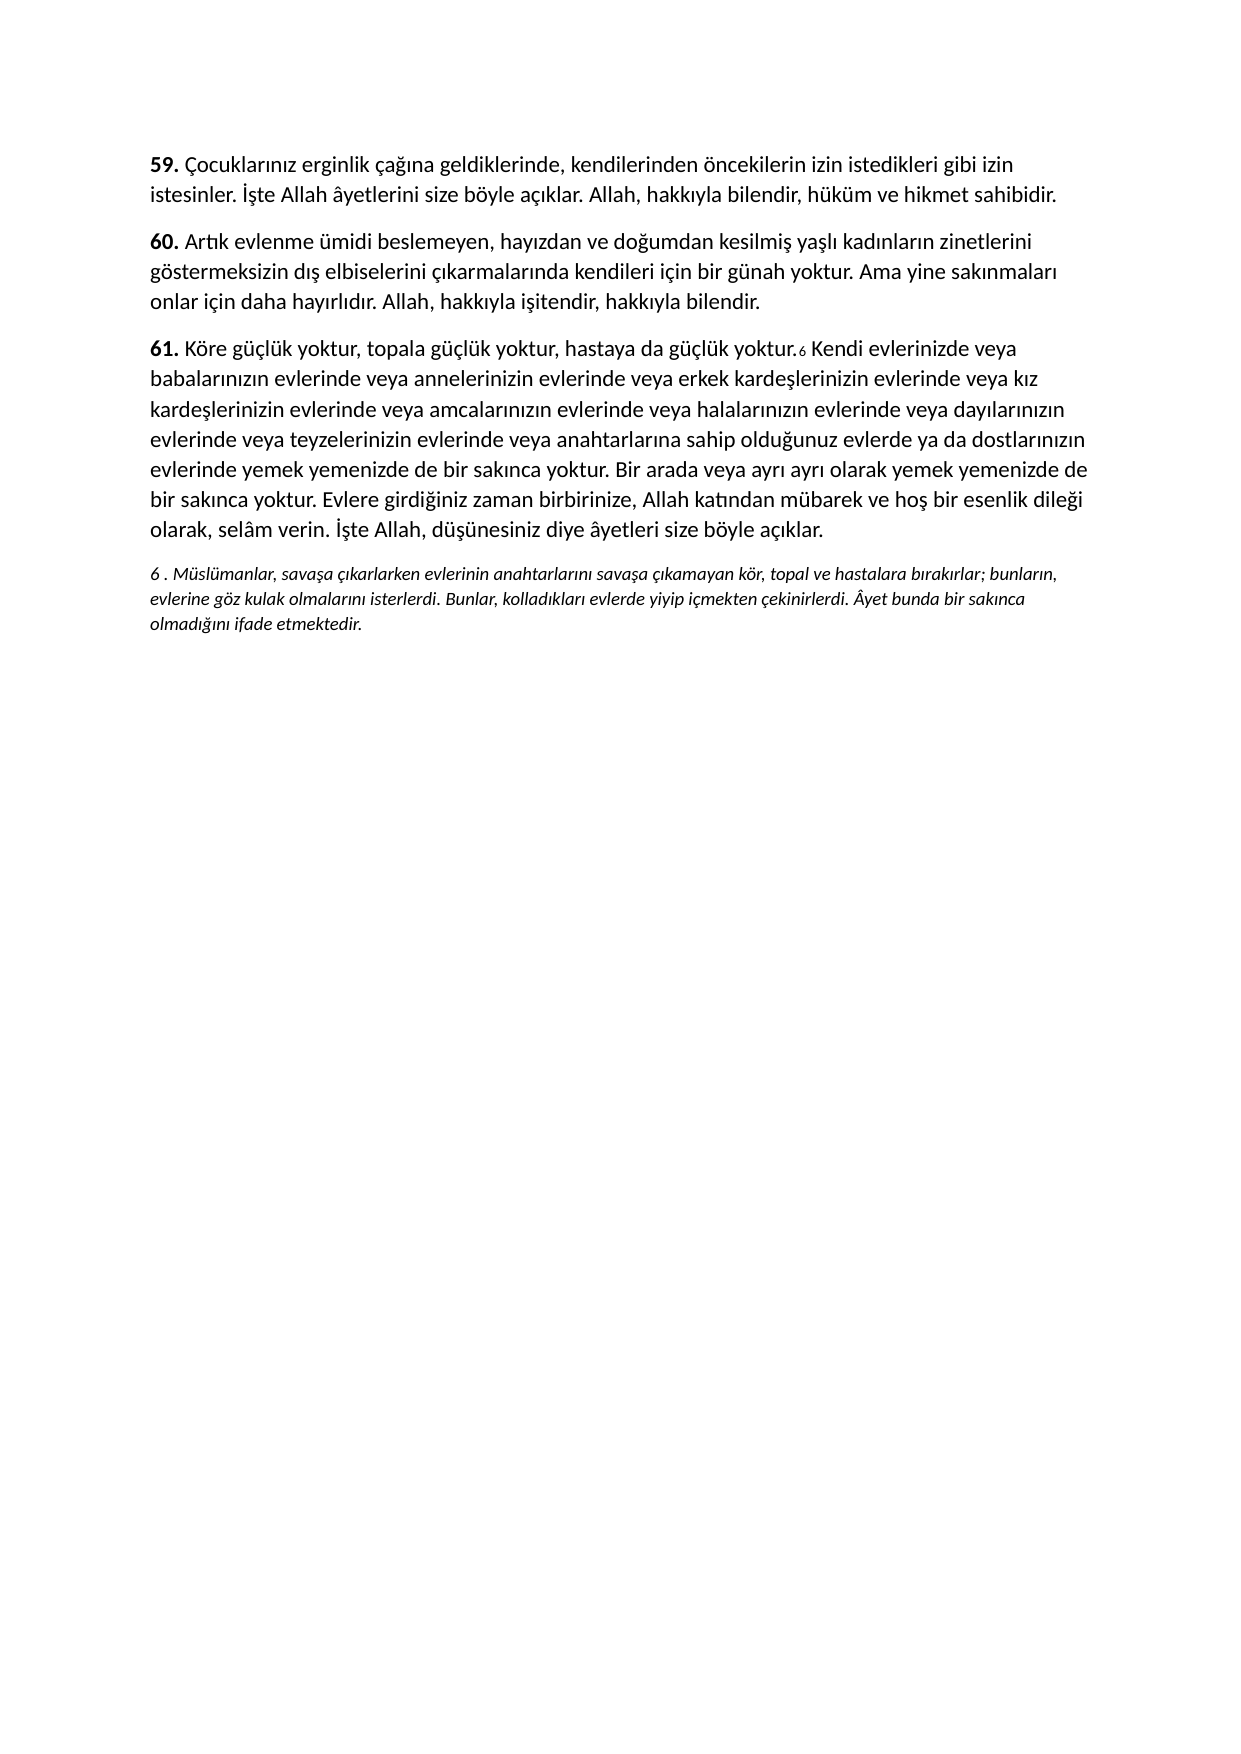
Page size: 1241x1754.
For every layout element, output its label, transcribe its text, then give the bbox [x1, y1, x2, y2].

text 59. Çocuklarınız erginlik çağına geldiklerinde, kendilerinden öncekilerin izin istedikleri gibi izin istesinler. İşte Allah âyetlerini size böyle açıklar. Allah, hakkıyla bilendir, hüküm ve hikmet sahibidir. [150, 150, 1090, 208]
text 60. Artık evlenme ümidi beslemeyen, hayızdan ve doğumdan kesilmiş yaşlı kadınların zinetlerini göstermeksizin dış elbiselerini çıkarmalarında kendileri için bir günah yoktur. Ama yine sakınmaları onlar için daha hayırlıdır. Allah, hakkıyla işitendir, hakkıyla bilendir. [150, 227, 1090, 316]
text 6 . Müslümanlar, savaşa çıkarlarken evlerinin anahtarlarını savaşa çıkamayan kör, topal ve hastalara bırakırlar; bunların, evlerine göz kulak olmalarını isterlerdi. Bunlar, kolladıkları evlerde yiyip içmekten çekinirlerdi. Âyet bunda bir sakınca olmadığını ifade etmektedir. [150, 562, 1090, 635]
text 61. Köre güçlük yoktur, topala güçlük yoktur, hastaya da güçlük yoktur.6 Kendi evlerinizde veya babalarınızın evlerinde veya annelerinizin evlerinde veya erkek kardeşlerinizin evlerinde veya kız kardeşlerinizin evlerinde veya amcalarınızın evlerinde veya halalarınızın evlerinde veya dayılarınızın evlerinde veya teyzelerinizin evlerinde veya anahtarlarına sahip olduğunuz evlerde ya da dostlarınızın evlerinde yemek yemenizde de bir sakınca yoktur. Bir arada veya ayrı ayrı olarak yemek yemenizde de bir sakınca yoktur. Evlere girdiğiniz zaman birbirinize, Allah katından mübarek ve hoş bir esenlik dileği olarak, selâm verin. İşte Allah, düşünesiniz diye âyetleri size böyle açıklar. [150, 334, 1090, 544]
